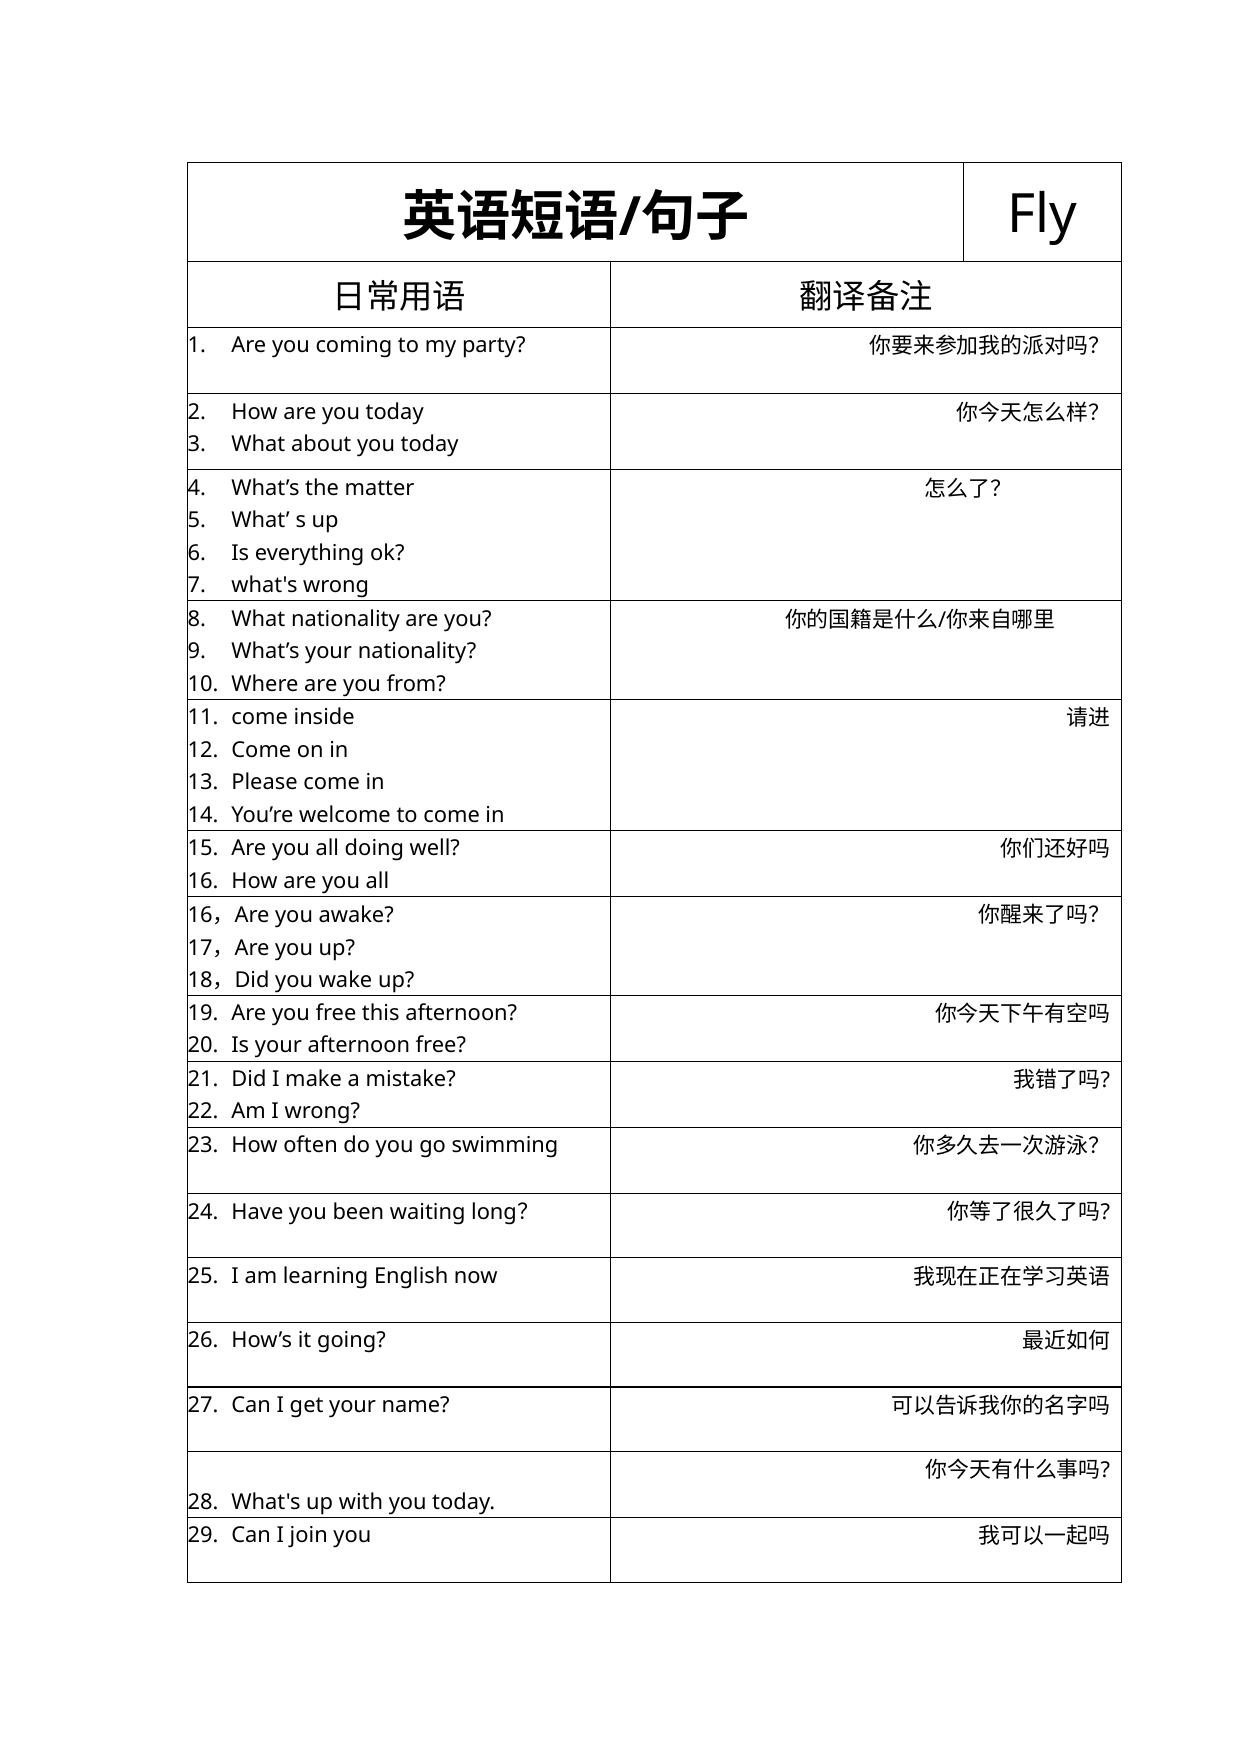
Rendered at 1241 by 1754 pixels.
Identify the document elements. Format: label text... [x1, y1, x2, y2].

table_cell Are you coming to my party? [188, 328, 610, 393]
table_cell Did I make a mistake? Am I wrong? [188, 1062, 610, 1127]
table_cell How often do you go swimming [188, 1128, 610, 1193]
table_header Fly [964, 163, 1121, 261]
table_cell 你要来参加我的派对吗？ [611, 328, 1121, 393]
table_cell 翻译备注 [611, 262, 1121, 327]
table_cell What's up with you today. [188, 1452, 610, 1517]
table_cell 你醒来了吗？ [611, 897, 1121, 994]
table_cell Are you all doing well? How are you all [188, 831, 610, 896]
table_cell 我错了吗? [611, 1062, 1121, 1127]
table_cell Are you awake? Are you up? Did you wake up? [188, 897, 610, 994]
table_cell Can I join you [188, 1518, 610, 1582]
table_cell Are you free this afternoon? Is your afternoon free? [188, 996, 610, 1061]
table_cell 怎么了？ [611, 470, 1121, 600]
table_cell I am learning English now [188, 1258, 610, 1322]
table_cell How’s it going? [188, 1323, 610, 1386]
table_cell Can I get your name? [188, 1388, 610, 1451]
table_cell How are you today What about you today [188, 394, 610, 469]
table_cell 你等了很久了吗? [611, 1194, 1121, 1257]
table_cell 你的国籍是什么/你来自哪里 [611, 601, 1121, 699]
table_cell 你多久去一次游泳？ [611, 1128, 1121, 1193]
table_cell 日常用语 [188, 262, 610, 327]
table_cell What nationality are you? What’s your nationality? Where are you from? [188, 601, 610, 699]
table_cell 我现在正在学习英语 [611, 1258, 1121, 1322]
table_cell 你今天有什么事吗? [611, 1452, 1121, 1517]
table_header 英语短语/句子 [188, 163, 963, 261]
table_cell come inside Come on in Please come in You’re welcome to come in [188, 700, 610, 830]
table_cell Have you been waiting long？ [188, 1194, 610, 1257]
table_cell 你今天下午有空吗 [611, 996, 1121, 1061]
table_cell 可以告诉我你的名字吗 [611, 1388, 1121, 1451]
table_cell 我可以一起吗 [611, 1518, 1121, 1582]
table_cell What’s the matter What’ s up Is everything ok? what's wrong [188, 470, 610, 600]
table_cell 请进 [611, 700, 1121, 830]
table_cell 最近如何 [611, 1323, 1121, 1386]
table_cell 你今天怎么样？ [611, 394, 1121, 469]
table_cell 你们还好吗 [611, 831, 1121, 896]
